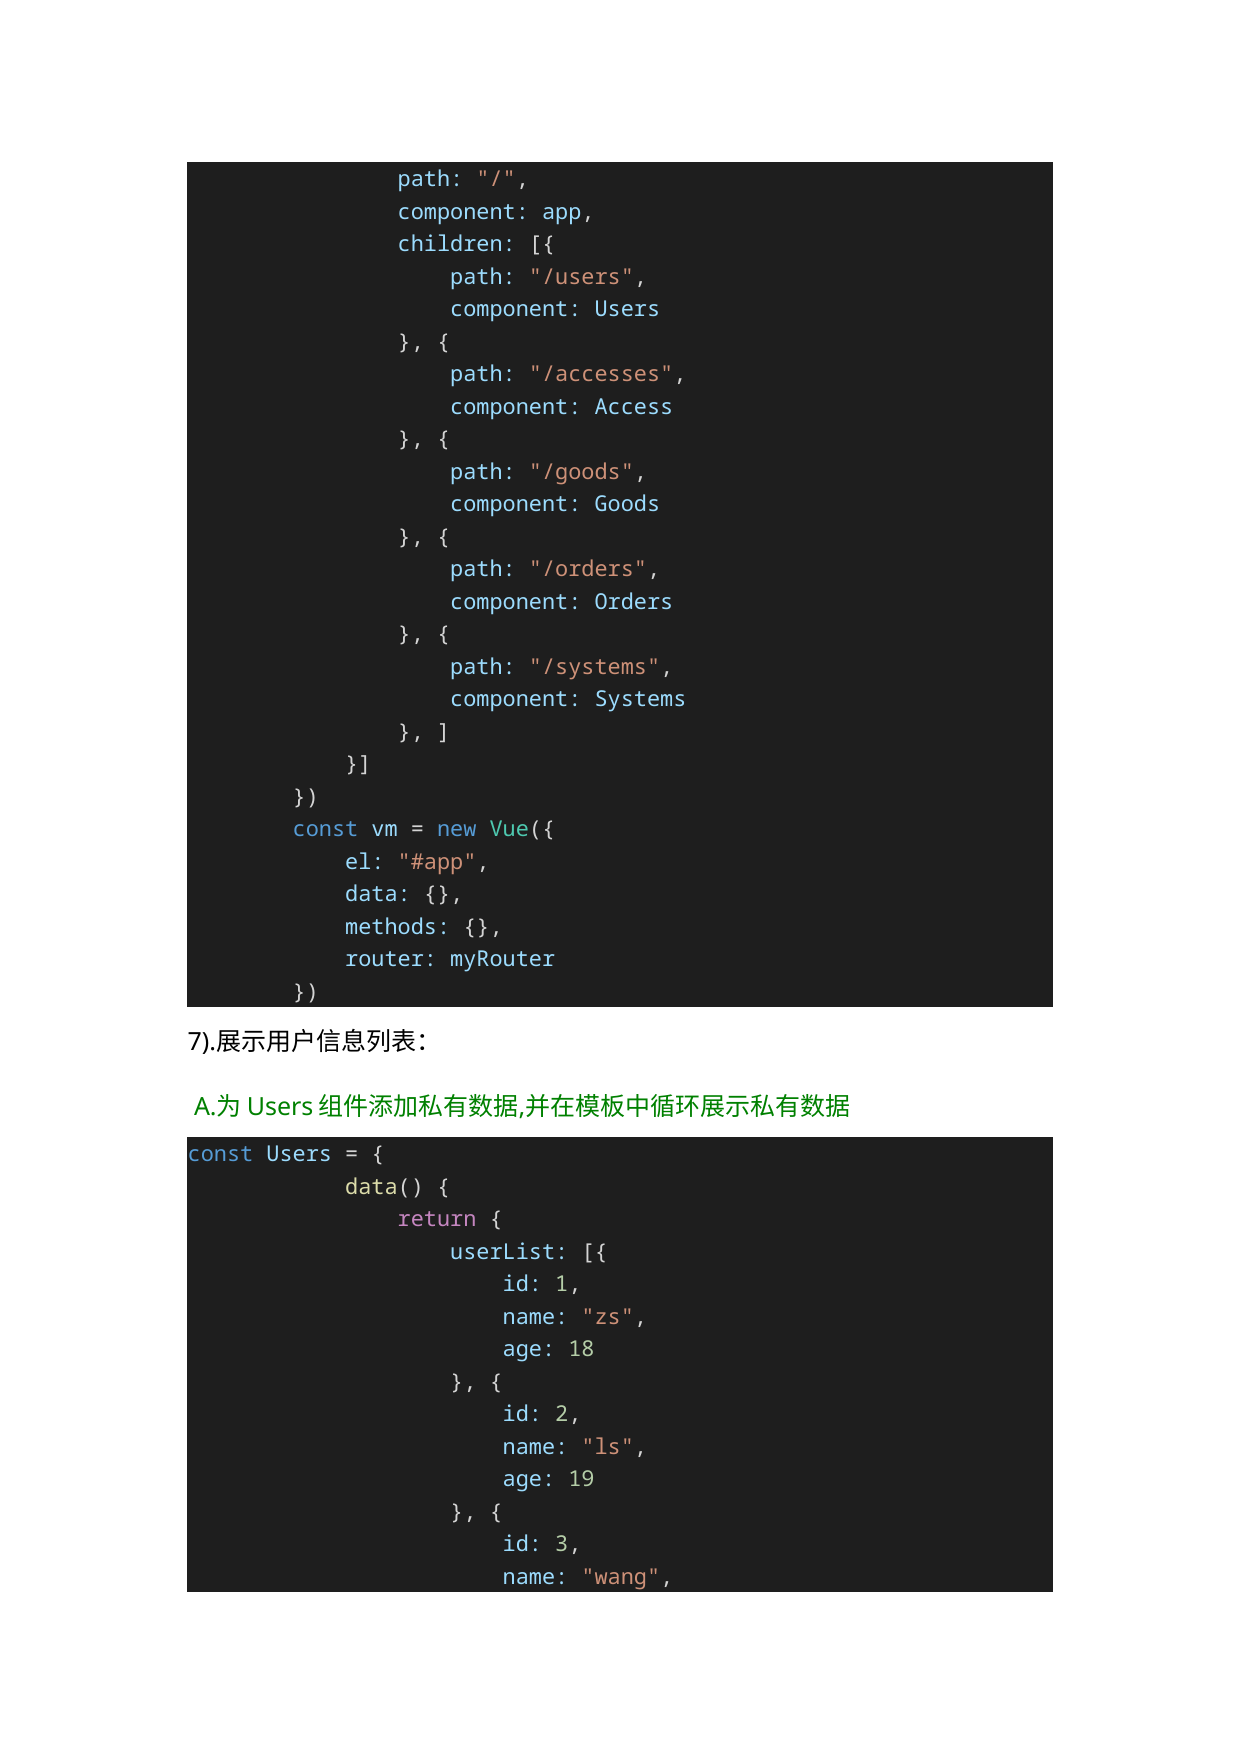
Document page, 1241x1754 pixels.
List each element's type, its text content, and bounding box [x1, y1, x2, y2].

text age: 19 [187, 1462, 1053, 1494]
text path: "/", [187, 162, 1053, 194]
text component: Users [187, 292, 1053, 324]
text name: "zs", [187, 1299, 1053, 1332]
text component: Access [187, 389, 1053, 422]
text age: 18 [187, 1332, 1053, 1364]
text methods: {}, [187, 909, 1053, 942]
text data: {}, [187, 877, 1053, 909]
text }) [187, 779, 1053, 812]
text }] [187, 747, 1053, 779]
text component: Orders [187, 584, 1053, 617]
text id: 2, [187, 1397, 1053, 1429]
text }, { [187, 1364, 1053, 1397]
text router: myRouter [187, 942, 1053, 974]
text children: [{ [187, 227, 1053, 259]
text name: "wang", [187, 1559, 1053, 1592]
text return { [187, 1202, 1053, 1234]
text const vm = new Vue({ [187, 812, 1053, 844]
text }, { [187, 519, 1053, 552]
text }, { [187, 617, 1053, 649]
text component: Systems [187, 682, 1053, 714]
text id: 1, [187, 1267, 1053, 1299]
text const Users = { [187, 1137, 1053, 1169]
text data() { [187, 1169, 1053, 1202]
list A.为Users组件添加私有数据,并在模板中循环展示私有数据 [187, 1072, 1053, 1137]
list 7).展示用户信息列表： [187, 1007, 1053, 1072]
text path: "/accesses", [187, 357, 1053, 389]
text path: "/orders", [187, 552, 1053, 584]
text id: 3, [187, 1527, 1053, 1559]
text path: "/goods", [187, 454, 1053, 487]
text userList: [{ [187, 1234, 1053, 1267]
text }, { [187, 1494, 1053, 1527]
text el: "#app", [187, 844, 1053, 877]
text }, { [187, 324, 1053, 357]
text path: "/systems", [187, 649, 1053, 682]
text path: "/users", [187, 259, 1053, 292]
text name: "ls", [187, 1429, 1053, 1462]
text }, ] [187, 714, 1053, 747]
text }, { [187, 422, 1053, 454]
text component: app, [187, 194, 1053, 227]
text }) [187, 974, 1053, 1007]
text component: Goods [187, 487, 1053, 519]
